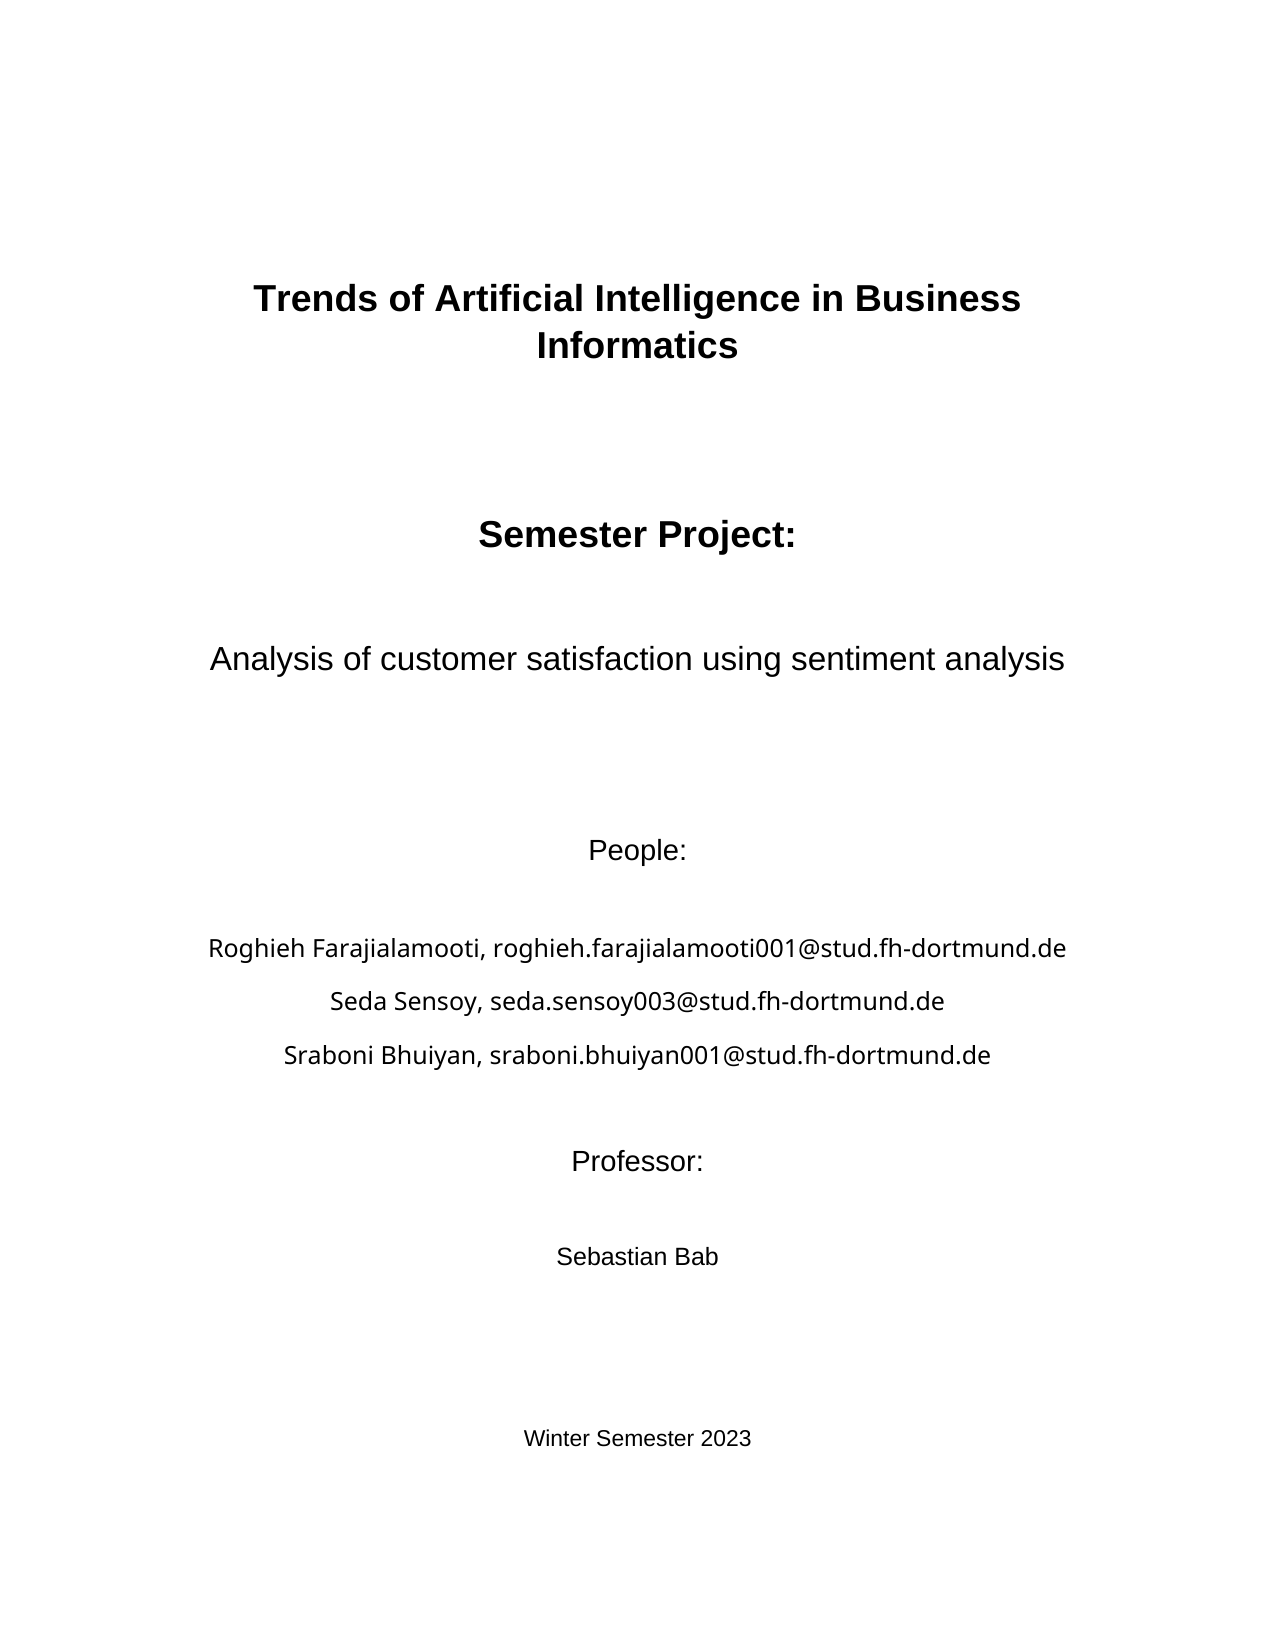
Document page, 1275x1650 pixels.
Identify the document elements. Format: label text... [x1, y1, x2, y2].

text Professor: [150, 1144, 1125, 1178]
text Seda Sensoy, seda.sensoy003@stud.fh-dortmund.de [150, 984, 1125, 1018]
text Roghieh Farajialamooti, roghieh.farajialamooti001@stud.fh-dortmund.de [150, 931, 1125, 964]
text Analysis of customer satisfaction using sentiment analysis [150, 639, 1125, 678]
text Semester Project: [150, 513, 1125, 556]
text People: [150, 833, 1125, 866]
text Winter Semester 2023 [150, 1425, 1125, 1452]
text Trends of Artificial Intelligence in Business Informatics [150, 276, 1125, 366]
text Sraboni Bhuiyan, sraboni.bhuiyan001@stud.fh-dortmund.de [150, 1037, 1125, 1071]
text Sebastian Bab [150, 1242, 1125, 1271]
